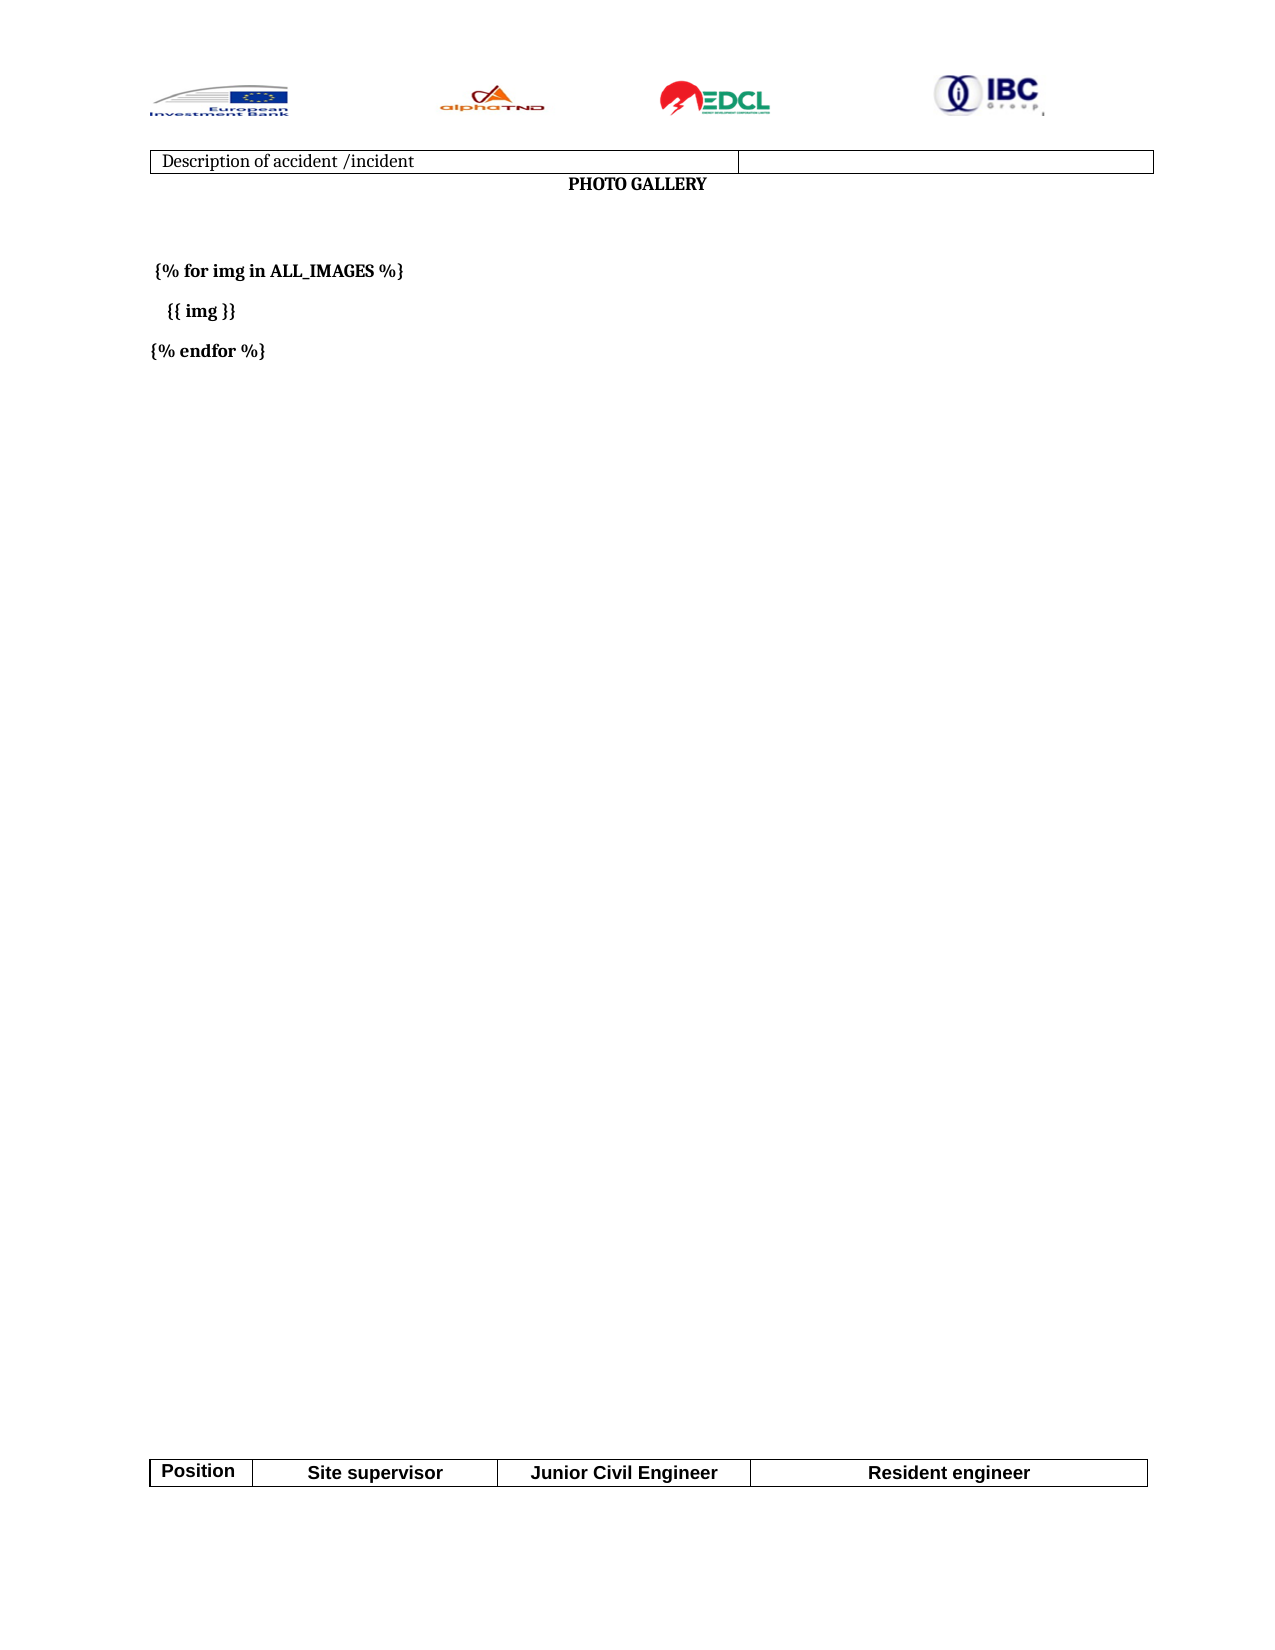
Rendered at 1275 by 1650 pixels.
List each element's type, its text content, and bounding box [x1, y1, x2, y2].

table_header Resident engineer [751, 1460, 1147, 1486]
table_header Junior Civil Engineer [498, 1460, 750, 1486]
text PHOTO GALLERY [150, 174, 1125, 195]
table_cell Description of accident /incident [151, 151, 738, 173]
picture [150, 85, 289, 116]
picture [423, 79, 566, 116]
picture [933, 75, 1054, 116]
text {{ img }} [150, 301, 1125, 322]
table_header Site supervisor [253, 1460, 497, 1486]
text {% endfor %} [150, 341, 1125, 362]
text {% for img in ALL_IMAGES %} [150, 261, 1125, 282]
picture [658, 79, 773, 116]
table_cell [739, 151, 1153, 173]
table_header Position [151, 1460, 252, 1486]
